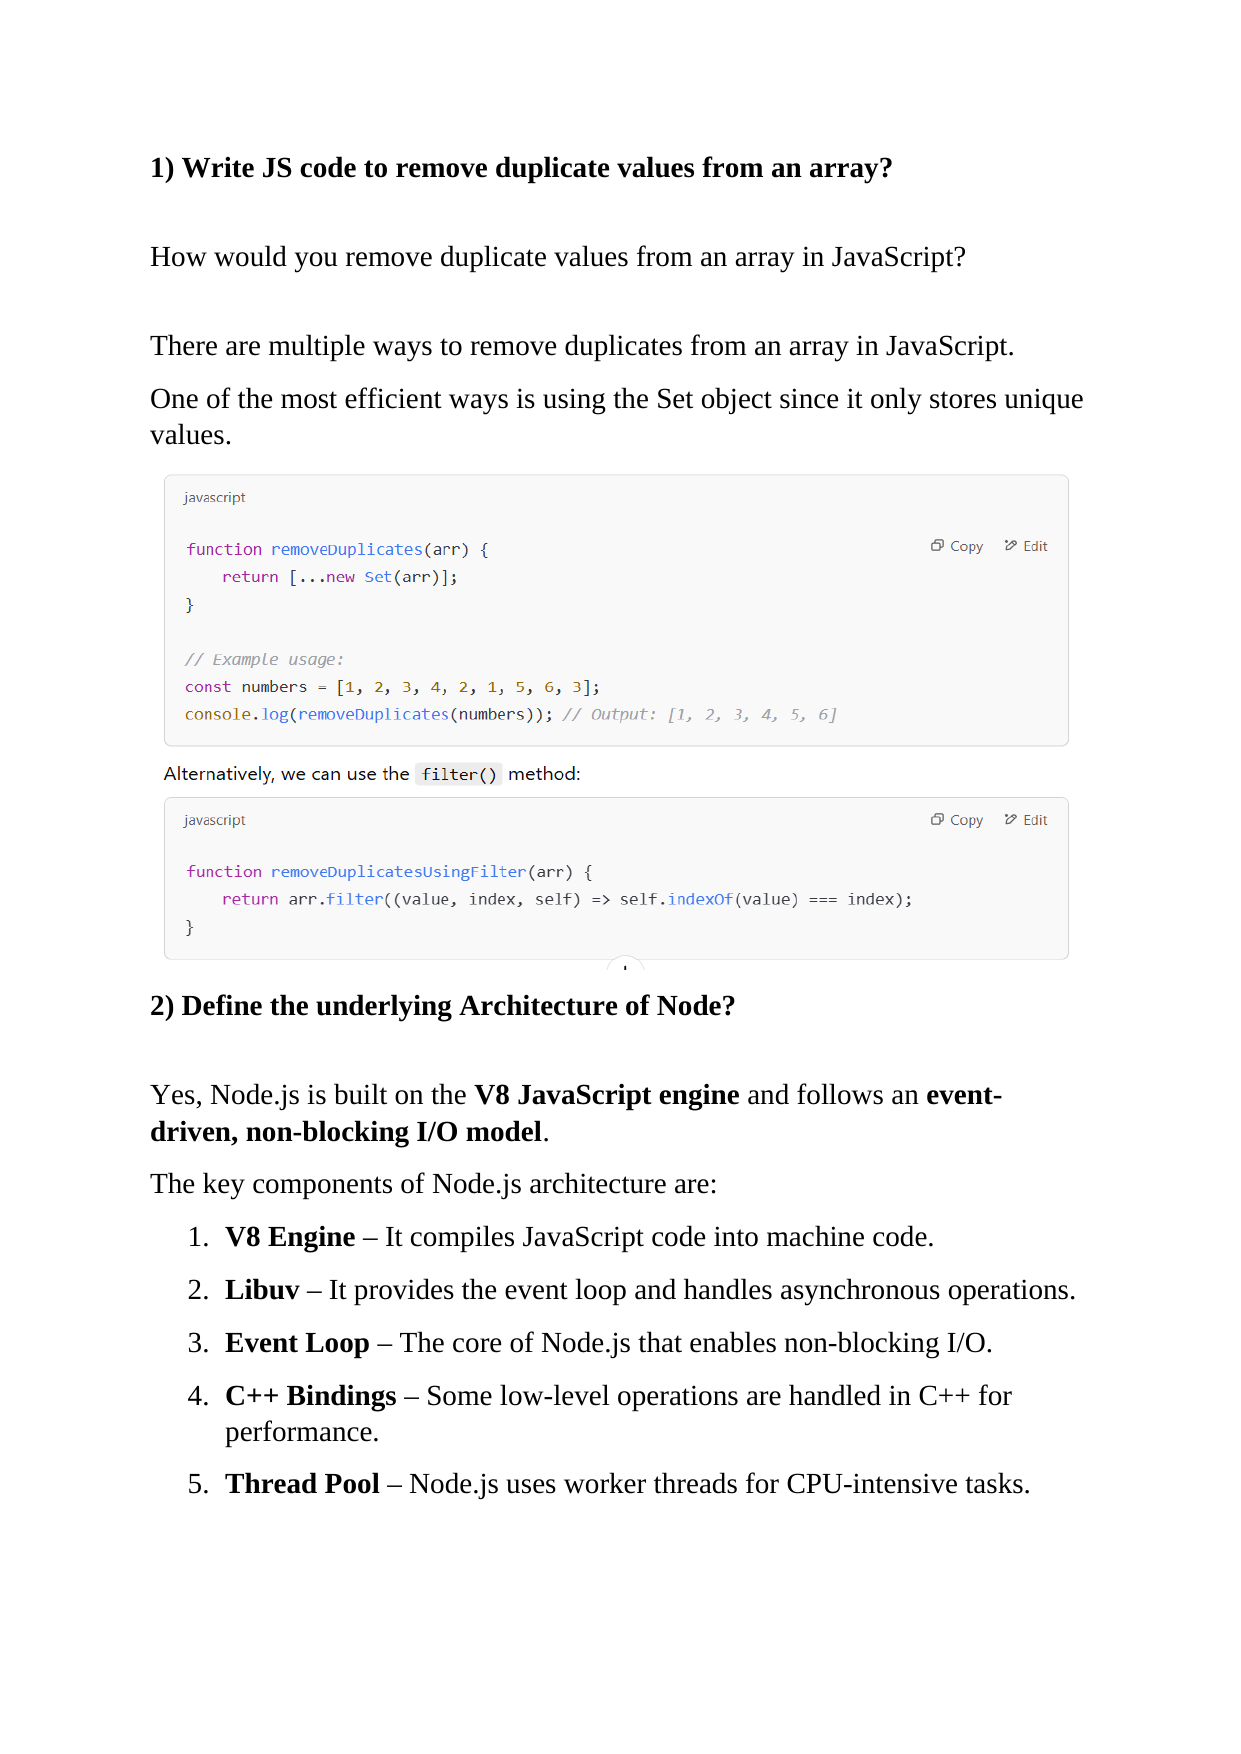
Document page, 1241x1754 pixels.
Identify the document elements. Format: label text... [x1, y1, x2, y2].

text There are multiple ways to remove duplicates from an array in JavaScript. [150, 292, 1090, 361]
picture [150, 469, 1091, 970]
text How would you remove duplicate values from an array in JavaScript? [150, 203, 1090, 272]
list C++ Bindings – Some low-level operations are handled in C++ for performance. [187, 1378, 1090, 1447]
text One of the most efficient ways is using the Set object since it only stores unique values. [150, 381, 1090, 450]
text 1) Write JS code to remove duplicate values from an array? [150, 150, 1090, 183]
list Event Loop – The core of Node.js that enables non-blocking I/O. [187, 1325, 1090, 1358]
text The key components of Node.js architecture are: [150, 1166, 1090, 1200]
list Thread Pool – Node.js uses worker threads for CPU-intensive tasks. [187, 1467, 1090, 1500]
list V8 Engine – It compiles JavaScript code into machine code. [187, 1219, 1090, 1253]
list Libuv – It provides the event loop and handles asynchronous operations. [187, 1272, 1090, 1306]
text 2) Define the underlying Architecture of Node? [150, 988, 1090, 1022]
text Yes, Node.js is built on the V8 JavaScript engine and follows an event-driven, non-blocking I/O model. [150, 1041, 1090, 1147]
